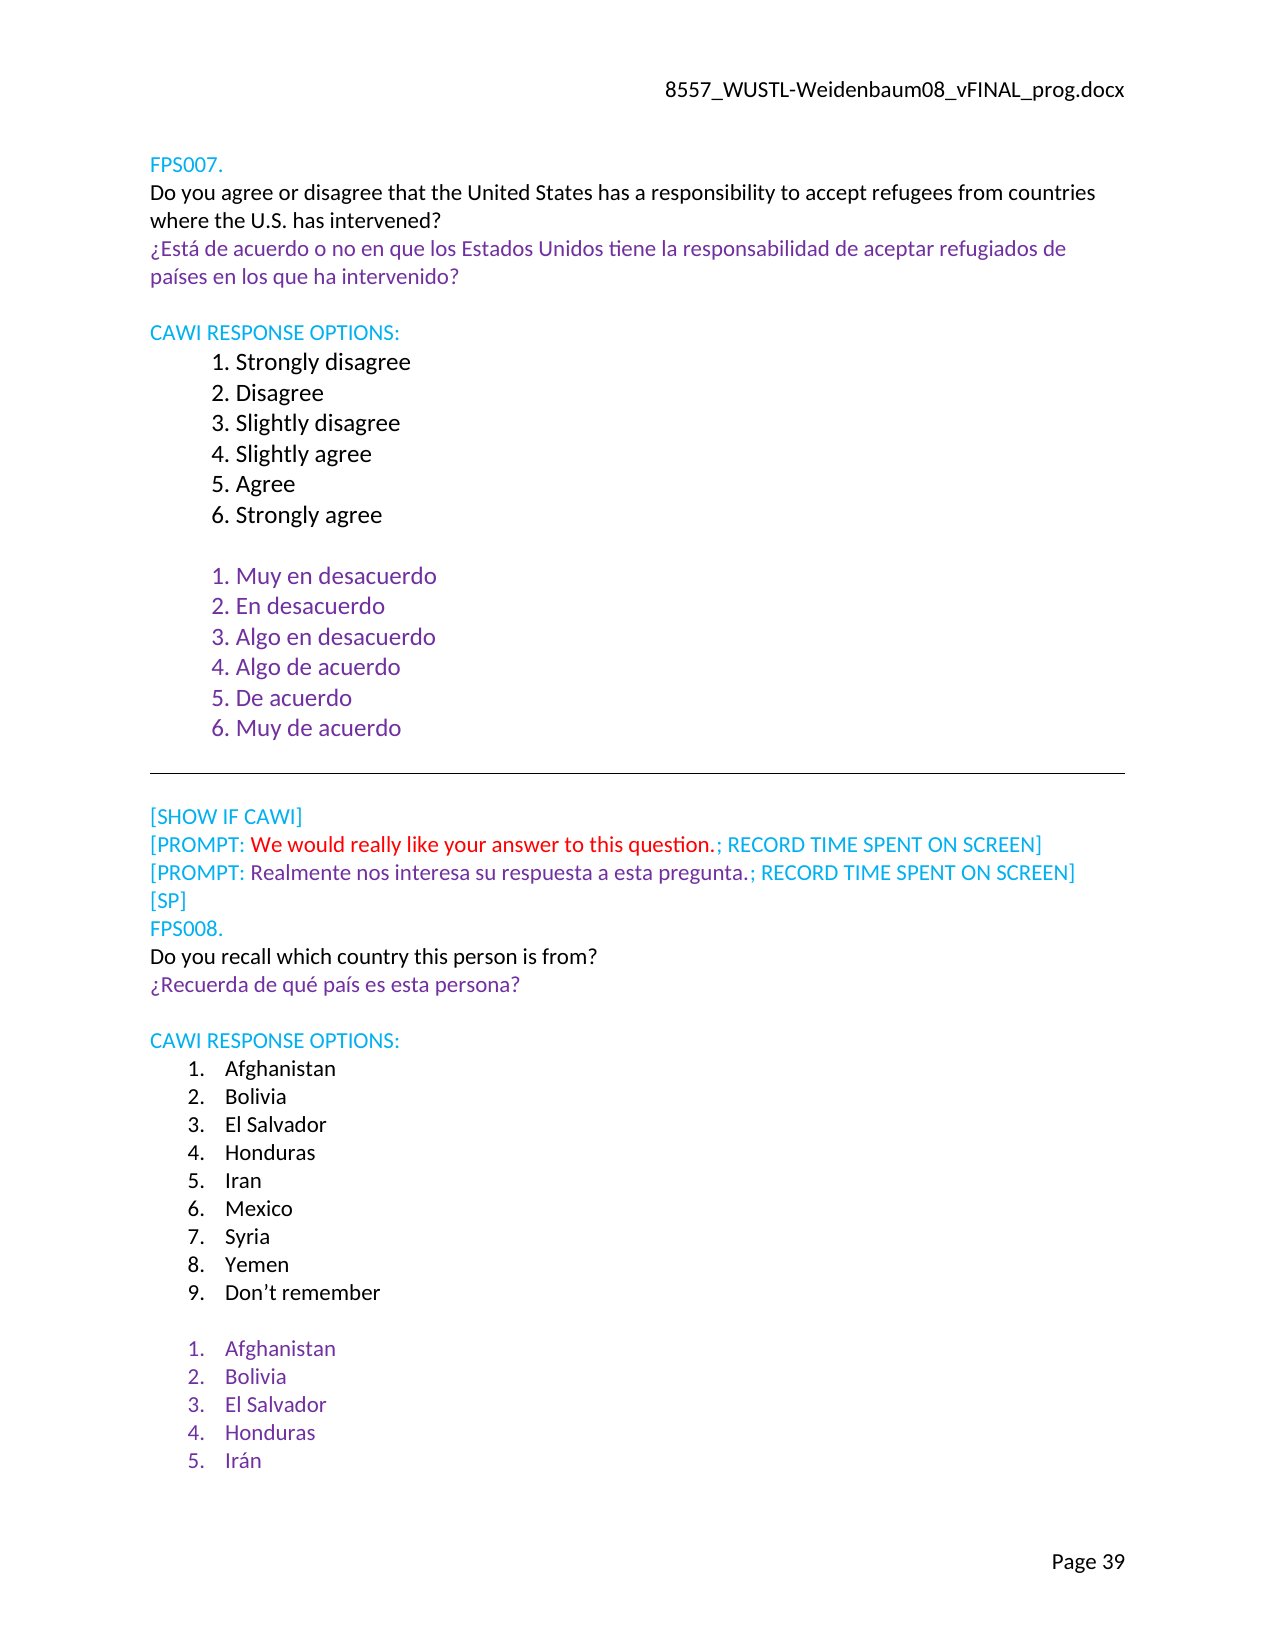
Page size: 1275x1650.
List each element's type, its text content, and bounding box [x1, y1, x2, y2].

list El Salvador [187, 1110, 1125, 1138]
text 2. En desacuerdo [211, 590, 1125, 621]
text Do you recall which country this person is from? [150, 942, 1125, 970]
text 5. De acuerdo [211, 682, 1125, 712]
text FPS007. [150, 150, 1125, 178]
text 2. Disagree [211, 377, 1125, 407]
text 6. Strongly agree [211, 499, 1125, 529]
text [PROMPT: Realmente nos interesa su respuesta a esta pregunta.; RECORD TIME SPENT ON SCREEN] [150, 858, 1125, 886]
list Iran [187, 1166, 1125, 1194]
list Irán [187, 1447, 1125, 1474]
list Afghanistan [187, 1334, 1125, 1362]
list Mexico [187, 1194, 1125, 1222]
text [SP] [150, 886, 1125, 914]
text ¿Recuerda de qué país es esta persona? [150, 970, 1125, 998]
text 5. Agree [211, 468, 1125, 499]
text [PROMPT: We would really like your answer to this question.; RECORD TIME SPENT ON SCREEN] [150, 830, 1125, 858]
text 1. Muy en desacuerdo [211, 560, 1125, 590]
text 3. Algo en desacuerdo [211, 621, 1125, 651]
text CAWI RESPONSE OPTIONS: [150, 318, 1125, 346]
text ¿Está de acuerdo o no en que los Estados Unidos tiene la responsabilidad de aceptar refugiados de países en los que ha intervenido? [150, 234, 1125, 290]
text 4. Slightly agree [211, 438, 1125, 468]
text 6. Muy de acuerdo [211, 712, 1125, 743]
text Do you agree or disagree that the United States has a responsibility to accept refugees from countries where the U.S. has intervened? [150, 178, 1125, 234]
text CAWI RESPONSE OPTIONS: [150, 1026, 1125, 1054]
list Bolivia [187, 1082, 1125, 1110]
list Afghanistan [187, 1054, 1125, 1082]
list Honduras [187, 1418, 1125, 1447]
text [SHOW IF CAWI] [150, 802, 1125, 830]
list Bolivia [187, 1362, 1125, 1391]
list El Salvador [187, 1391, 1125, 1418]
text 3. Slightly disagree [211, 407, 1125, 438]
list Syria [187, 1222, 1125, 1250]
list Yemen [187, 1250, 1125, 1278]
text FPS008. [150, 914, 1125, 942]
list Don’t remember [187, 1278, 1125, 1306]
text 1. Strongly disagree [211, 346, 1125, 377]
text 4. Algo de acuerdo [211, 651, 1125, 682]
list Honduras [187, 1138, 1125, 1166]
